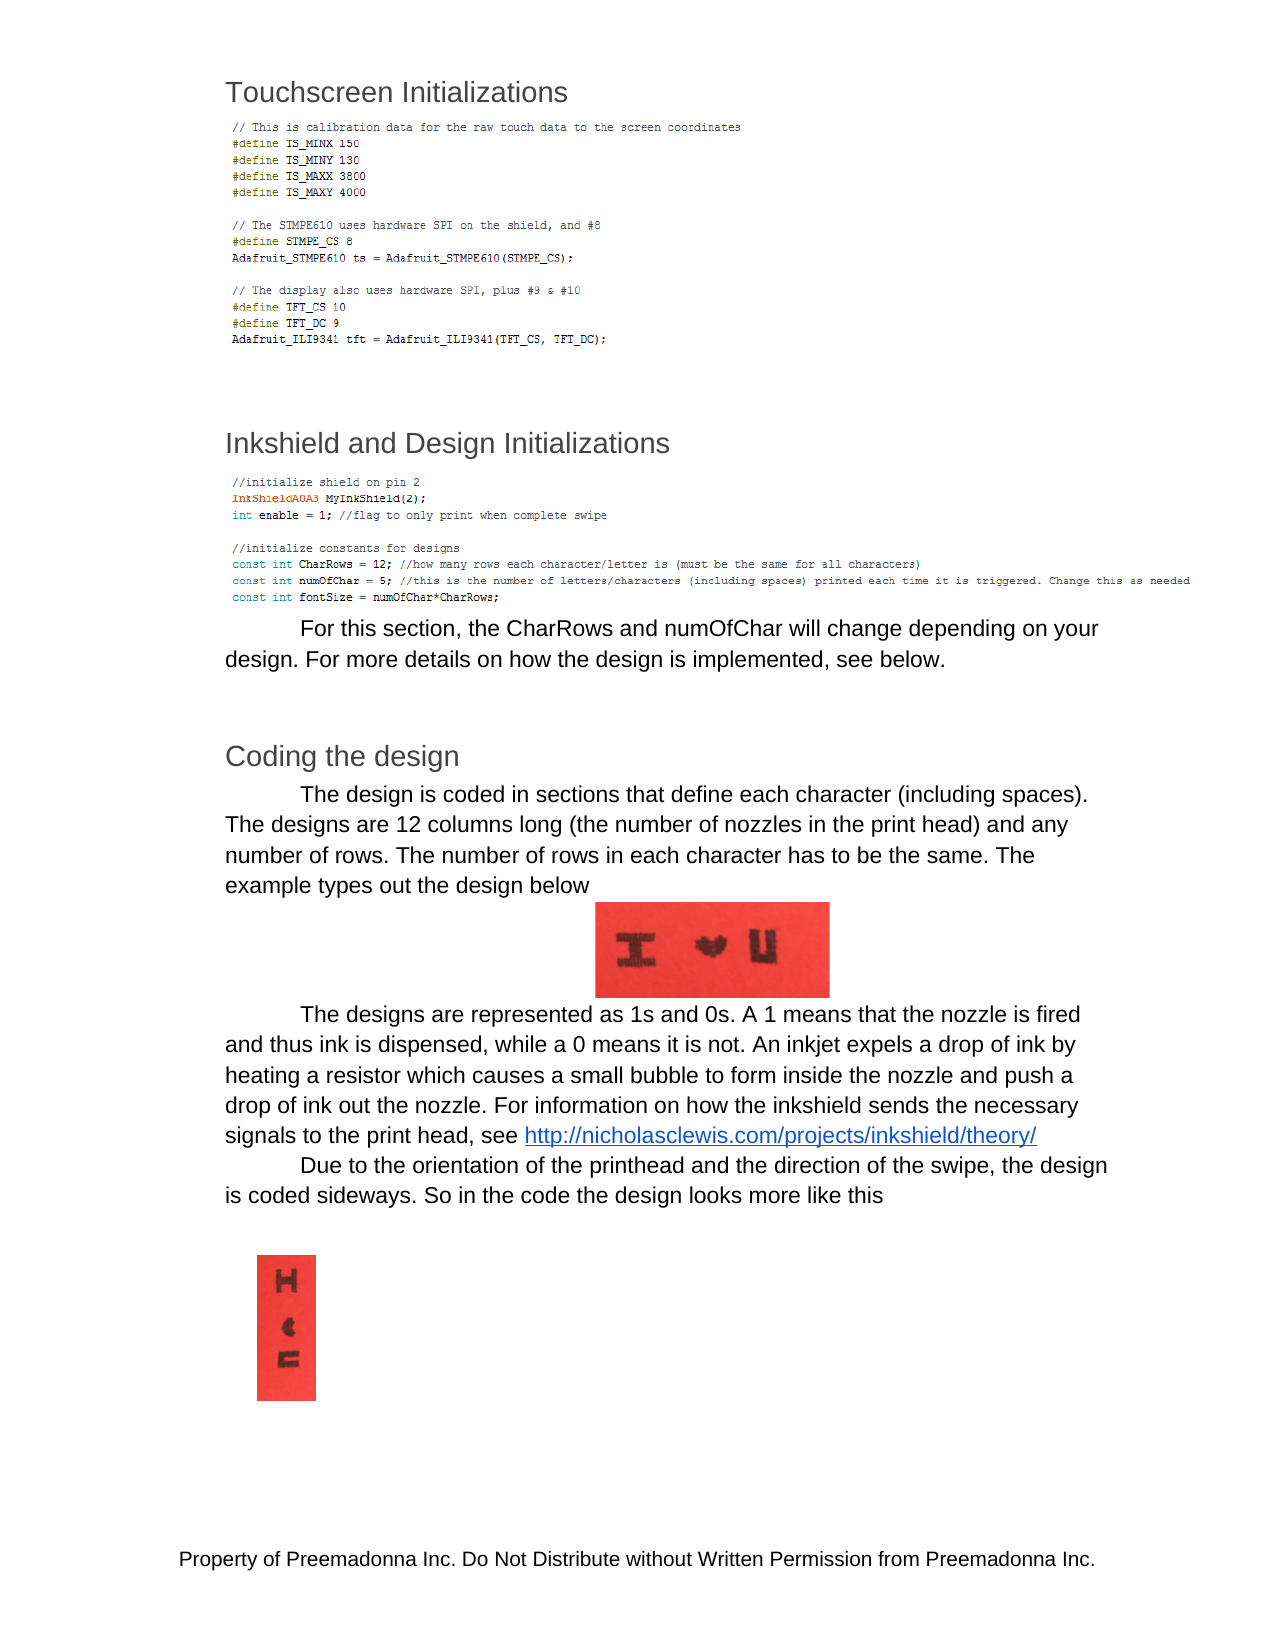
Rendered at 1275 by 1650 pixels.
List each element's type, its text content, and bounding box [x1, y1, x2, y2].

subtitle Touchscreen Initializations [150, 75, 1125, 108]
text The designs are represented as 1s and 0s. A 1 means that the nozzle is fired and thus ink is dispensed, while a 0 means it is not. An inkjet expels a drop of ink by heating a resistor which causes a small bubble to form inside the nozzle and push a drop of ink out the nozzle. For information on how the inkshield sends the necessary signals to the print head, see http://nicholasclewis.com/projects/inkshield/theory/ [225, 1001, 1125, 1148]
picture [225, 116, 1200, 359]
picture [595, 902, 830, 998]
subtitle Coding the design [150, 739, 1125, 773]
picture [225, 467, 1200, 612]
text The design is coded in sections that define each character (including spaces). The designs are 12 columns long (the number of nozzles in the print head) and any number of rows. The number of rows in each character has to be the same. The example types out the design below [225, 781, 1125, 898]
text Due to the orientation of the printhead and the direction of the swipe, the design is coded sideways. So in the code the design looks more like this [225, 1152, 1125, 1209]
subtitle Inkshield and Design Initializations [150, 426, 1125, 459]
text For this section, the CharRows and numOfChar will change depending on your design. For more details on how the design is implemented, see below. [225, 615, 1125, 672]
picture [257, 1255, 316, 1401]
